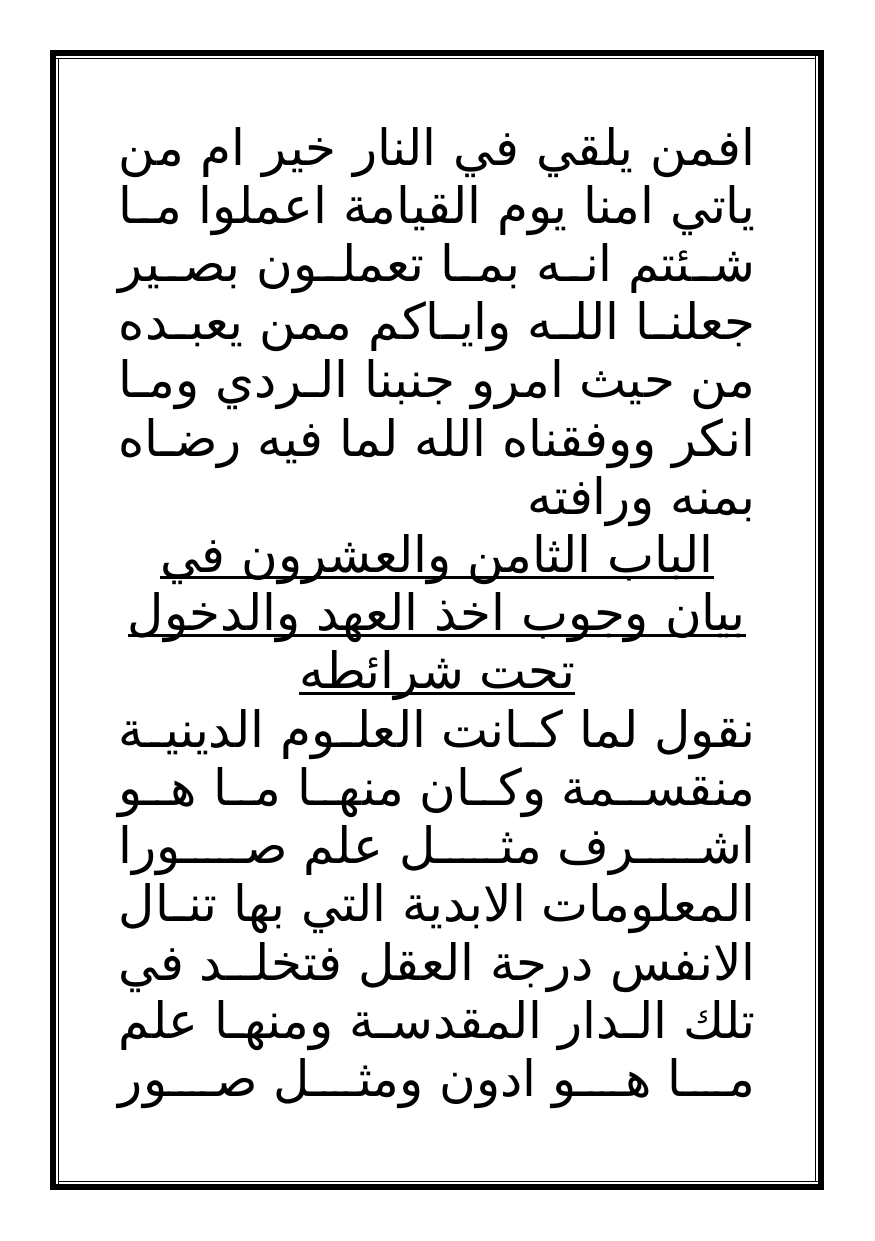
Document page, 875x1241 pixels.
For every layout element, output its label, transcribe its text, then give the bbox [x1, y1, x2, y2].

text الباب الثامن والعشرون في بيان وجوب اخذ العهد والدخول تحت شرائطه [118, 526, 756, 701]
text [118, 118, 756, 526]
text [118, 701, 756, 1108]
